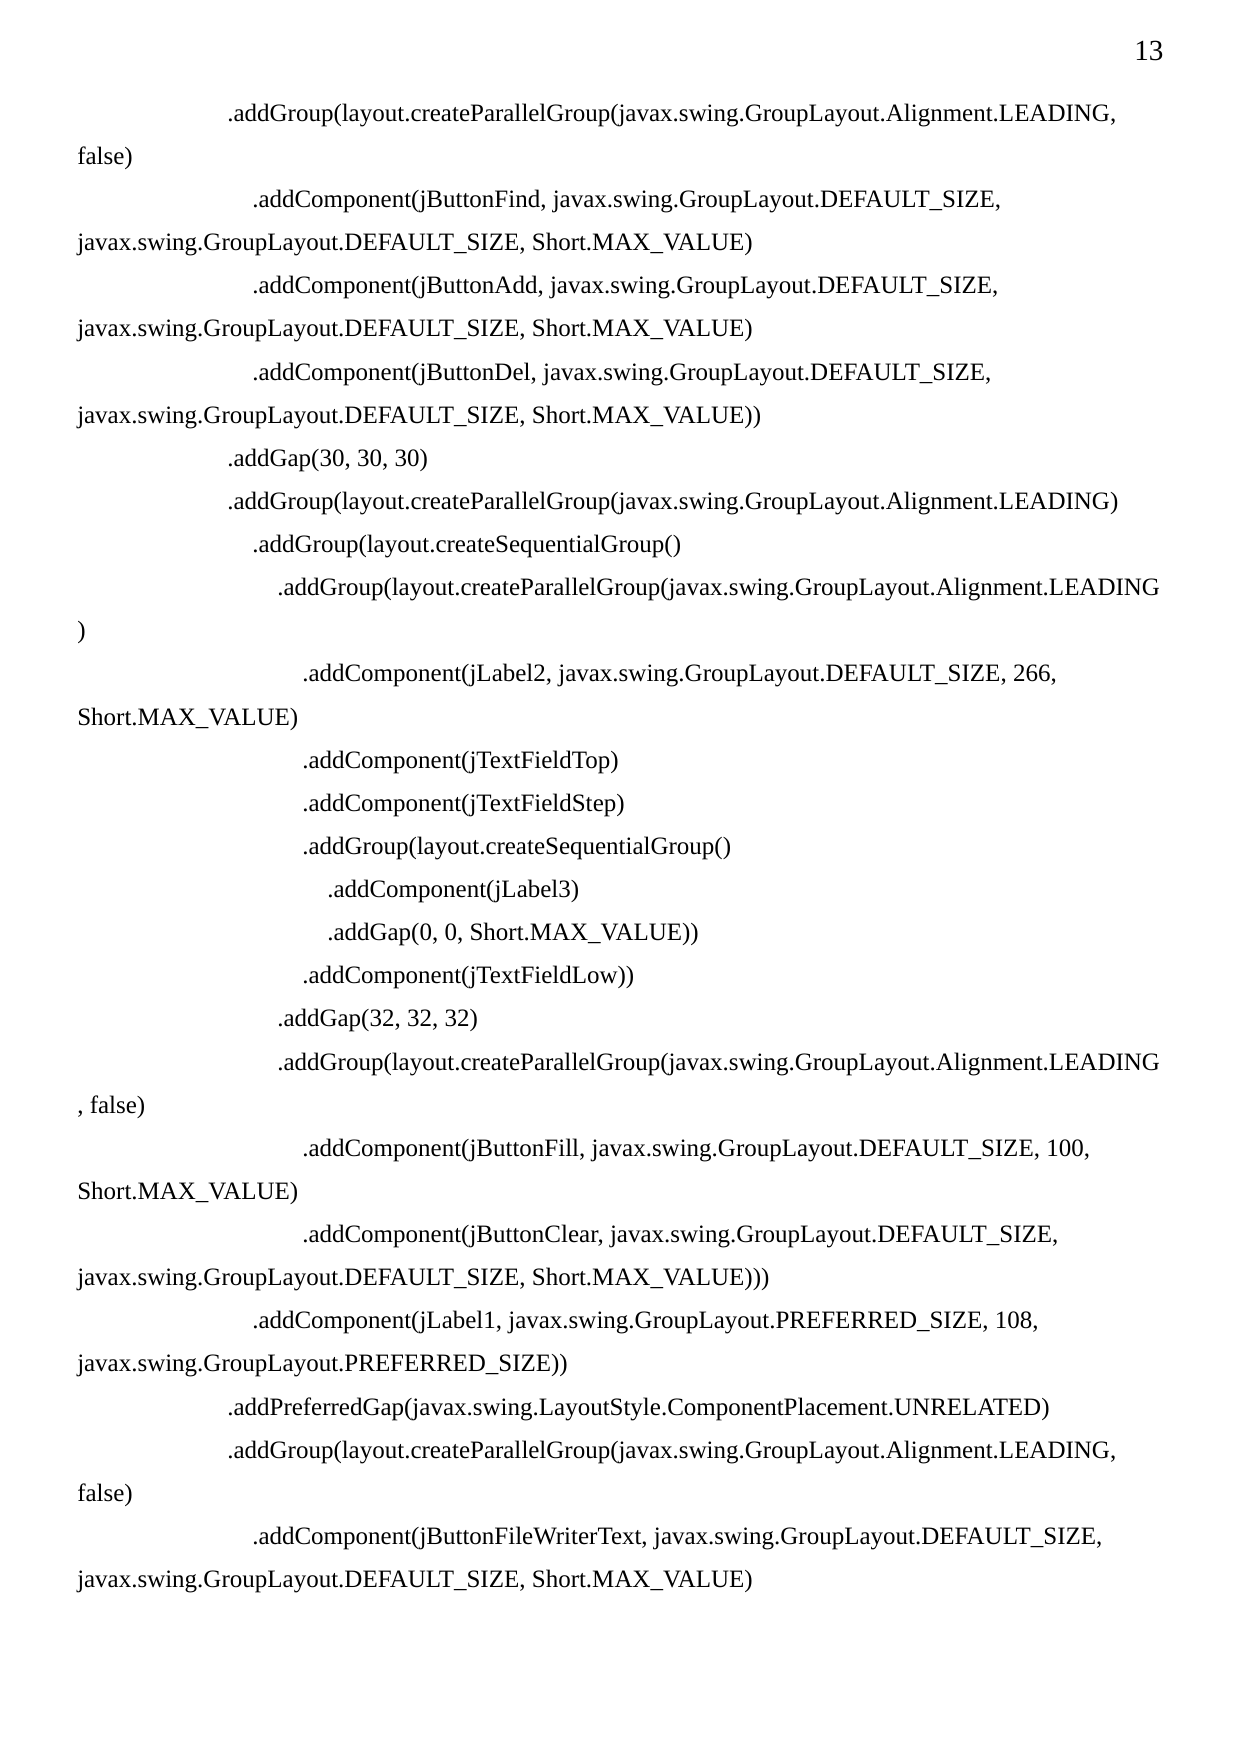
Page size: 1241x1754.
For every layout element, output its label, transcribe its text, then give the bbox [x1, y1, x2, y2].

text .addGroup(layout.createParallelGroup(javax.swing.GroupLayout.Alignment.LEADING, false) [77, 1435, 1163, 1507]
text .addComponent(jLabel1, javax.swing.GroupLayout.PREFERRED_SIZE, 108, javax.swing.GroupLayout.PREFERRED_SIZE)) [77, 1305, 1163, 1377]
text .addPreferredGap(javax.swing.LayoutStyle.ComponentPlacement.UNRELATED) [77, 1392, 1163, 1420]
text .addGroup(layout.createSequentialGroup() [77, 529, 1163, 558]
text .addGroup(layout.createParallelGroup(javax.swing.GroupLayout.Alignment.LEADING) [77, 486, 1163, 515]
text .addComponent(jButtonFind, javax.swing.GroupLayout.DEFAULT_SIZE, javax.swing.GroupLayout.DEFAULT_SIZE, Short.MAX_VALUE) [77, 184, 1163, 256]
text .addComponent(jButtonClear, javax.swing.GroupLayout.DEFAULT_SIZE, javax.swing.GroupLayout.DEFAULT_SIZE, Short.MAX_VALUE))) [77, 1219, 1163, 1291]
text .addComponent(jButtonFileWriterText, javax.swing.GroupLayout.DEFAULT_SIZE, javax.swing.GroupLayout.DEFAULT_SIZE, Short.MAX_VALUE) [77, 1521, 1163, 1593]
text .addGap(0, 0, Short.MAX_VALUE)) [77, 917, 1163, 946]
text .addGap(32, 32, 32) [77, 1003, 1163, 1032]
text .addGroup(layout.createParallelGroup(javax.swing.GroupLayout.Alignment.LEADING, false) [77, 98, 1163, 170]
text .addGap(30, 30, 30) [77, 443, 1163, 472]
text .addComponent(jTextFieldLow)) [77, 960, 1163, 989]
text .addGroup(layout.createParallelGroup(javax.swing.GroupLayout.Alignment.LEADING) [77, 572, 1163, 644]
text .addComponent(jTextFieldStep) [77, 788, 1163, 817]
text .addComponent(jButtonAdd, javax.swing.GroupLayout.DEFAULT_SIZE, javax.swing.GroupLayout.DEFAULT_SIZE, Short.MAX_VALUE) [77, 270, 1163, 342]
text .addComponent(jLabel3) [77, 874, 1163, 903]
text .addComponent(jLabel2, javax.swing.GroupLayout.DEFAULT_SIZE, 266, Short.MAX_VALUE) [77, 658, 1163, 730]
text .addGroup(layout.createParallelGroup(javax.swing.GroupLayout.Alignment.LEADING, false) [77, 1047, 1163, 1118]
text .addComponent(jTextFieldTop) [77, 745, 1163, 773]
text .addComponent(jButtonFill, javax.swing.GroupLayout.DEFAULT_SIZE, 100, Short.MAX_VALUE) [77, 1133, 1163, 1205]
text .addGroup(layout.createSequentialGroup() [77, 831, 1163, 860]
text .addComponent(jButtonDel, javax.swing.GroupLayout.DEFAULT_SIZE, javax.swing.GroupLayout.DEFAULT_SIZE, Short.MAX_VALUE)) [77, 357, 1163, 428]
